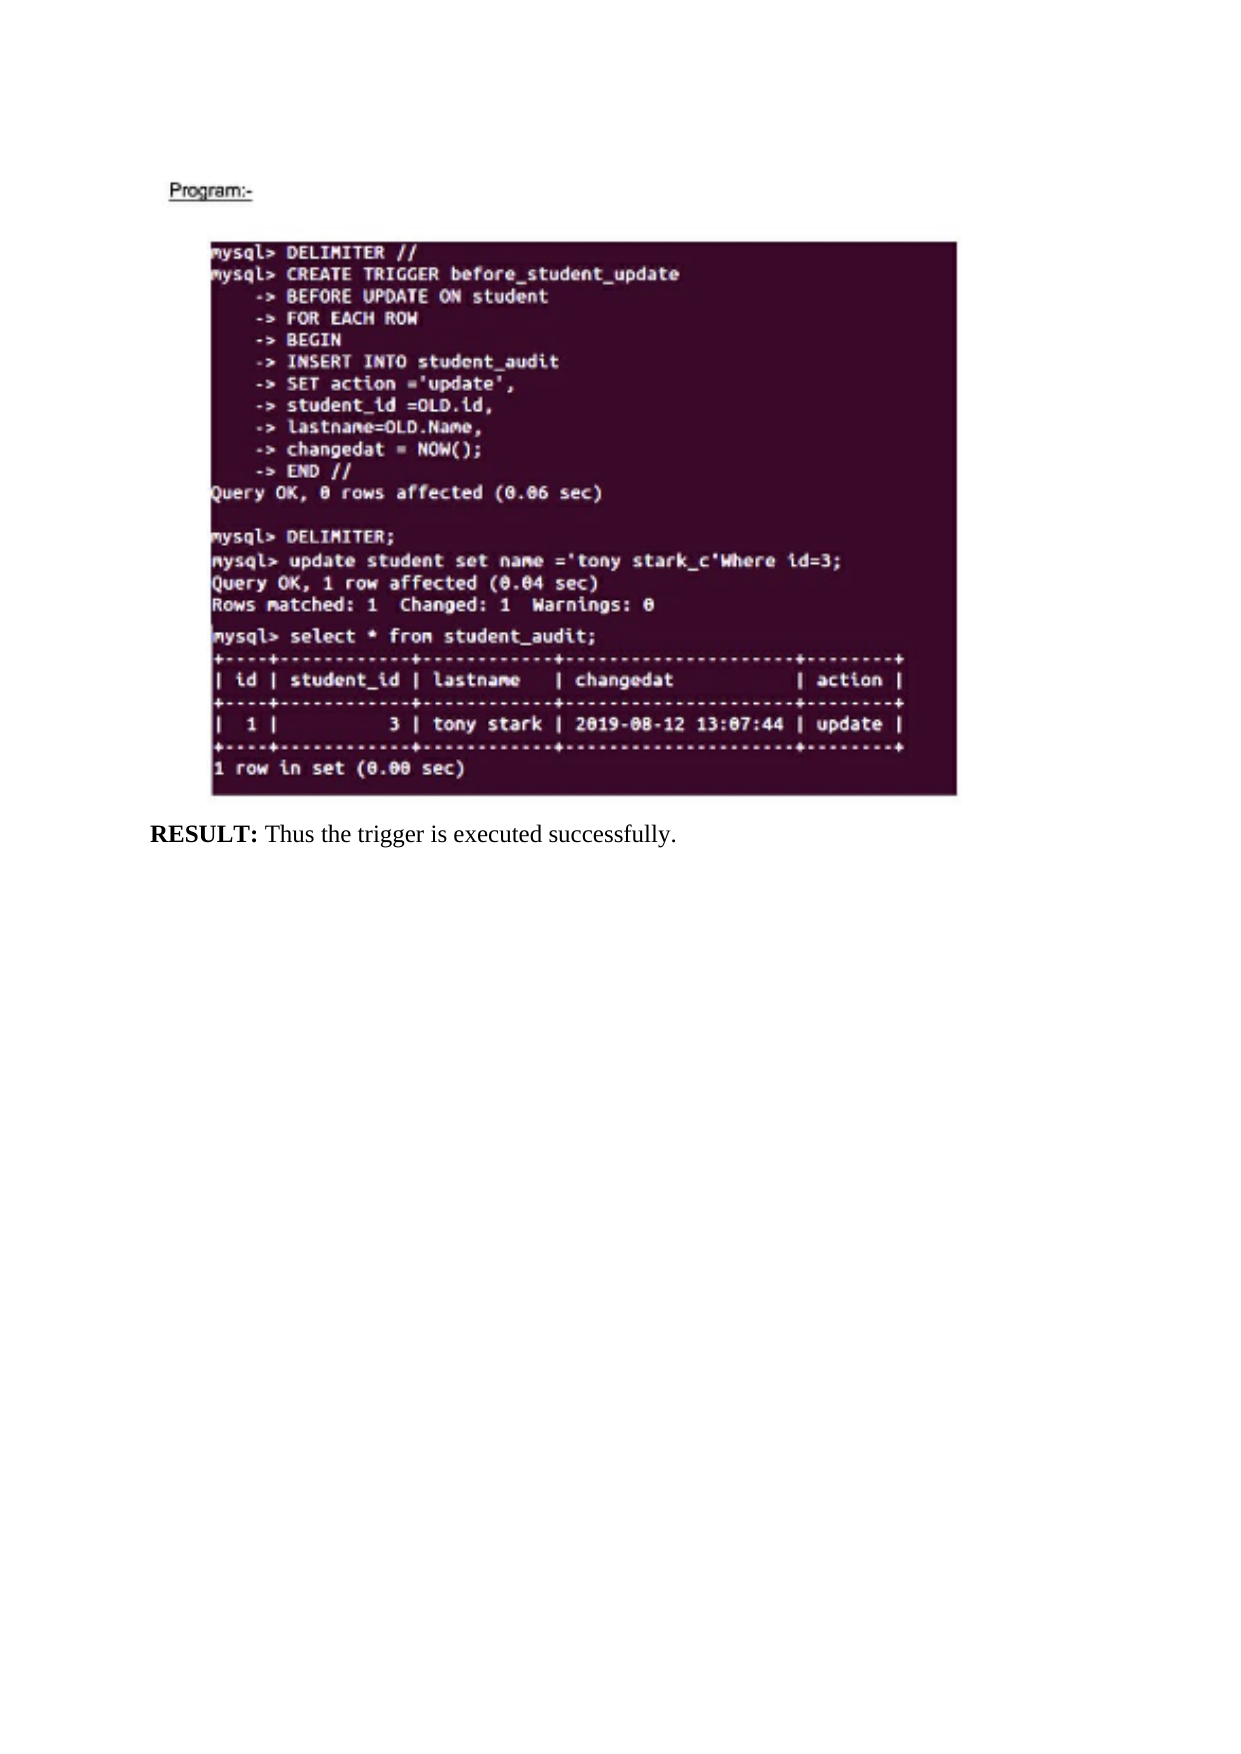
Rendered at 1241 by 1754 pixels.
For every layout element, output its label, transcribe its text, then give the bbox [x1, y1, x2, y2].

picture [150, 150, 968, 807]
text RESULT: Thus the trigger is executed successfully. [150, 819, 1069, 848]
